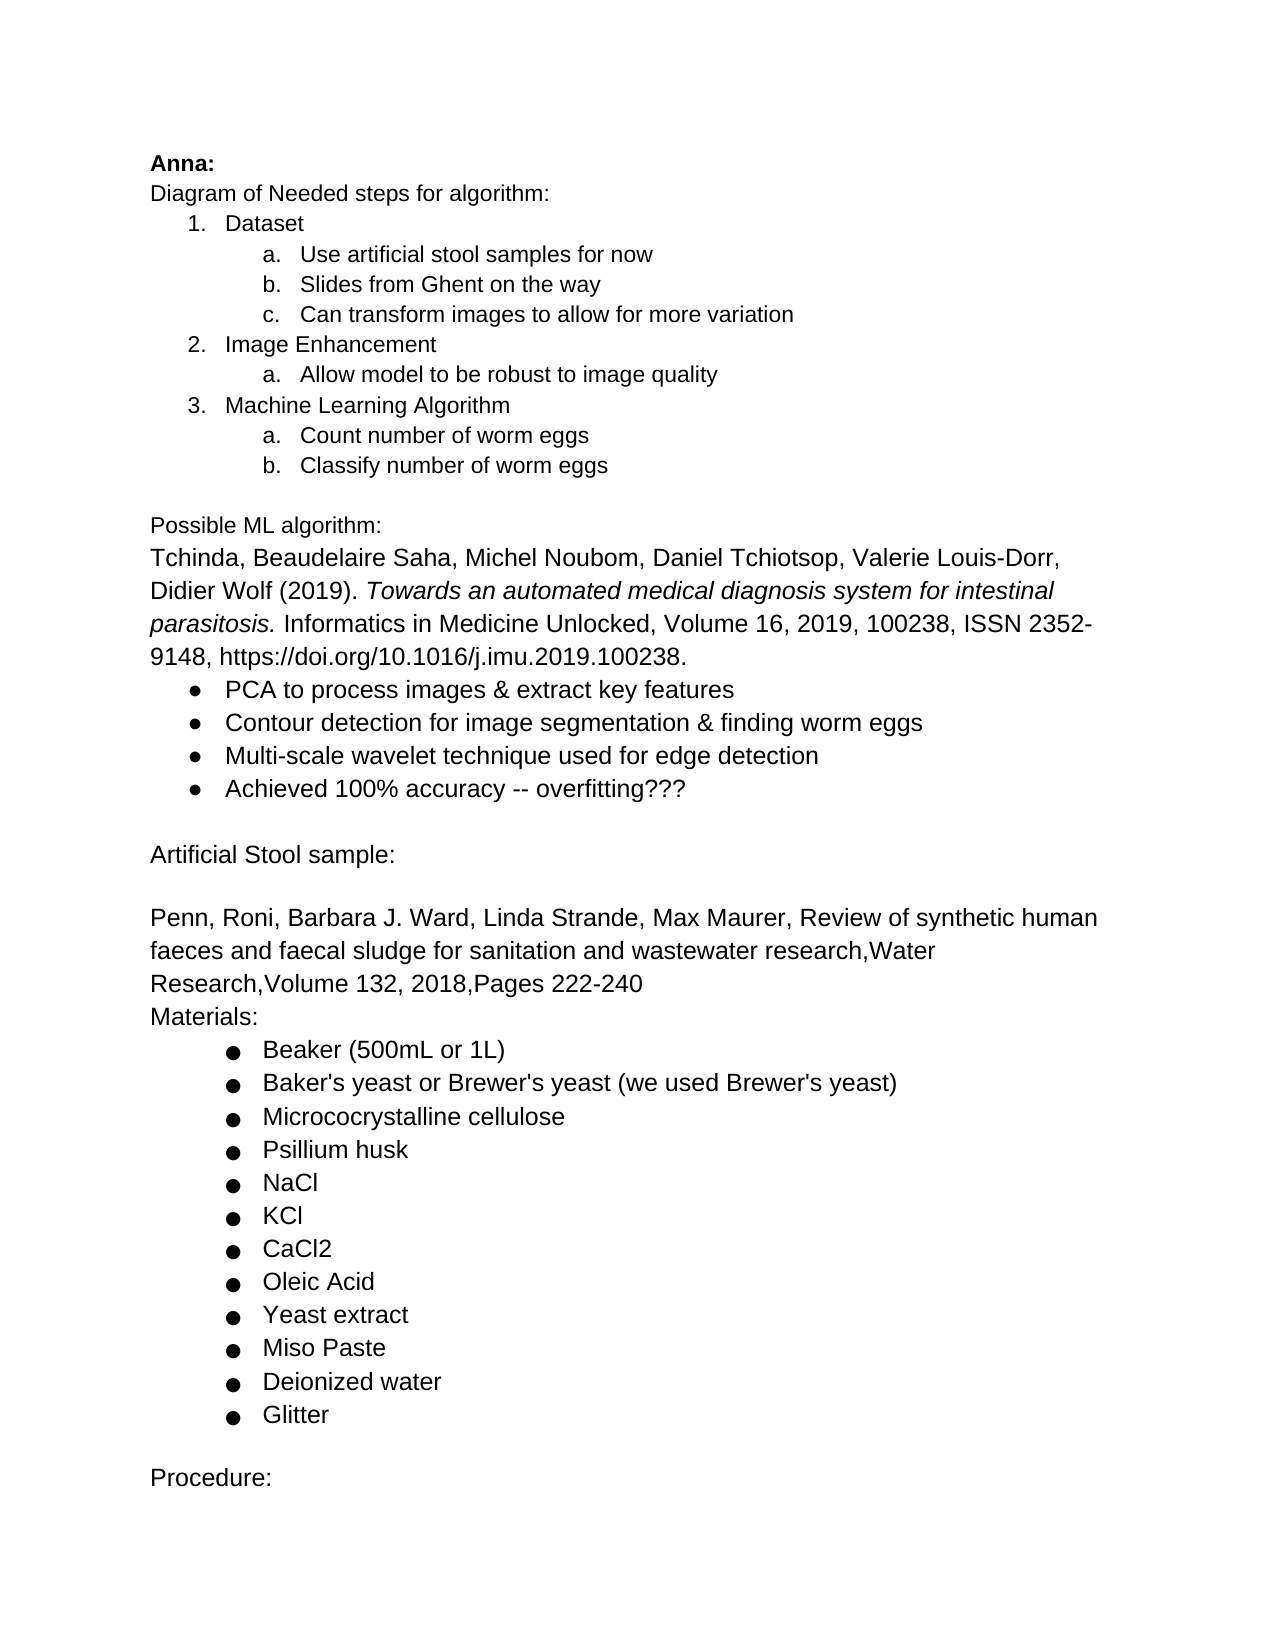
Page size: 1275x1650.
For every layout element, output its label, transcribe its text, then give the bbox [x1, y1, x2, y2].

list Can transform images to allow for more variation [262, 301, 1125, 327]
text Possible ML algorithm: [150, 512, 1125, 539]
list Baker's yeast or Brewer's yeast (we used Brewer's yeast) [225, 1068, 1125, 1097]
list Yeast extract [225, 1300, 1125, 1329]
list Miso Paste [225, 1333, 1125, 1362]
list Count number of worm eggs [262, 422, 1125, 448]
list Use artificial stool samples for now [262, 241, 1125, 267]
list CaCl2 [225, 1234, 1125, 1263]
list Beaker (500mL or 1L) [225, 1035, 1125, 1064]
list PCA to process images & extract key features [187, 675, 1125, 703]
list Dataset [187, 210, 1125, 237]
list Image Enhancement [187, 331, 1125, 358]
text Procedure: [150, 1463, 1125, 1492]
list Psillium husk [225, 1134, 1125, 1163]
list Contour detection for image segmentation & finding worm eggs [187, 708, 1125, 737]
list Classify number of worm eggs [262, 452, 1125, 478]
text Materials: [150, 1002, 1125, 1031]
list Oleic Acid [225, 1267, 1125, 1296]
text Anna: [150, 150, 1125, 176]
list NaCl [225, 1168, 1125, 1197]
text Tchinda, Beaudelaire Saha, Michel Noubom, Daniel Tchiotsop, Valerie Louis-Dorr, Didier Wolf (2019). Towards an automated medical diagnosis system for intestinal parasitosis. Informatics in Medicine Unlocked, Volume 16, 2019, 100238, ISSN 2352-9148, https://doi.org/10.1016/j.imu.2019.100238. [150, 543, 1125, 671]
list Deionized water [225, 1366, 1125, 1395]
text Penn, Roni, Barbara J. Ward, Linda Strande, Max Maurer, Review of synthetic human faeces and faecal sludge for sanitation and wastewater research,Water Research,Volume 132, 2018,Pages 222-240 [150, 903, 1125, 998]
list Glitter [225, 1399, 1125, 1428]
text Artificial Stool sample: [150, 840, 1125, 869]
list Machine Learning Algorithm [187, 392, 1125, 418]
list Achieved 100% accuracy -- overfitting??? [187, 774, 1125, 803]
list Slides from Ghent on the way [262, 271, 1125, 297]
list Multi-scale wavelet technique used for edge detection [187, 741, 1125, 769]
list Allow model to be robust to image quality [262, 361, 1125, 388]
list KCl [225, 1201, 1125, 1230]
list Micrococrystalline cellulose [225, 1101, 1125, 1130]
text Diagram of Needed steps for algorithm: [150, 180, 1125, 207]
